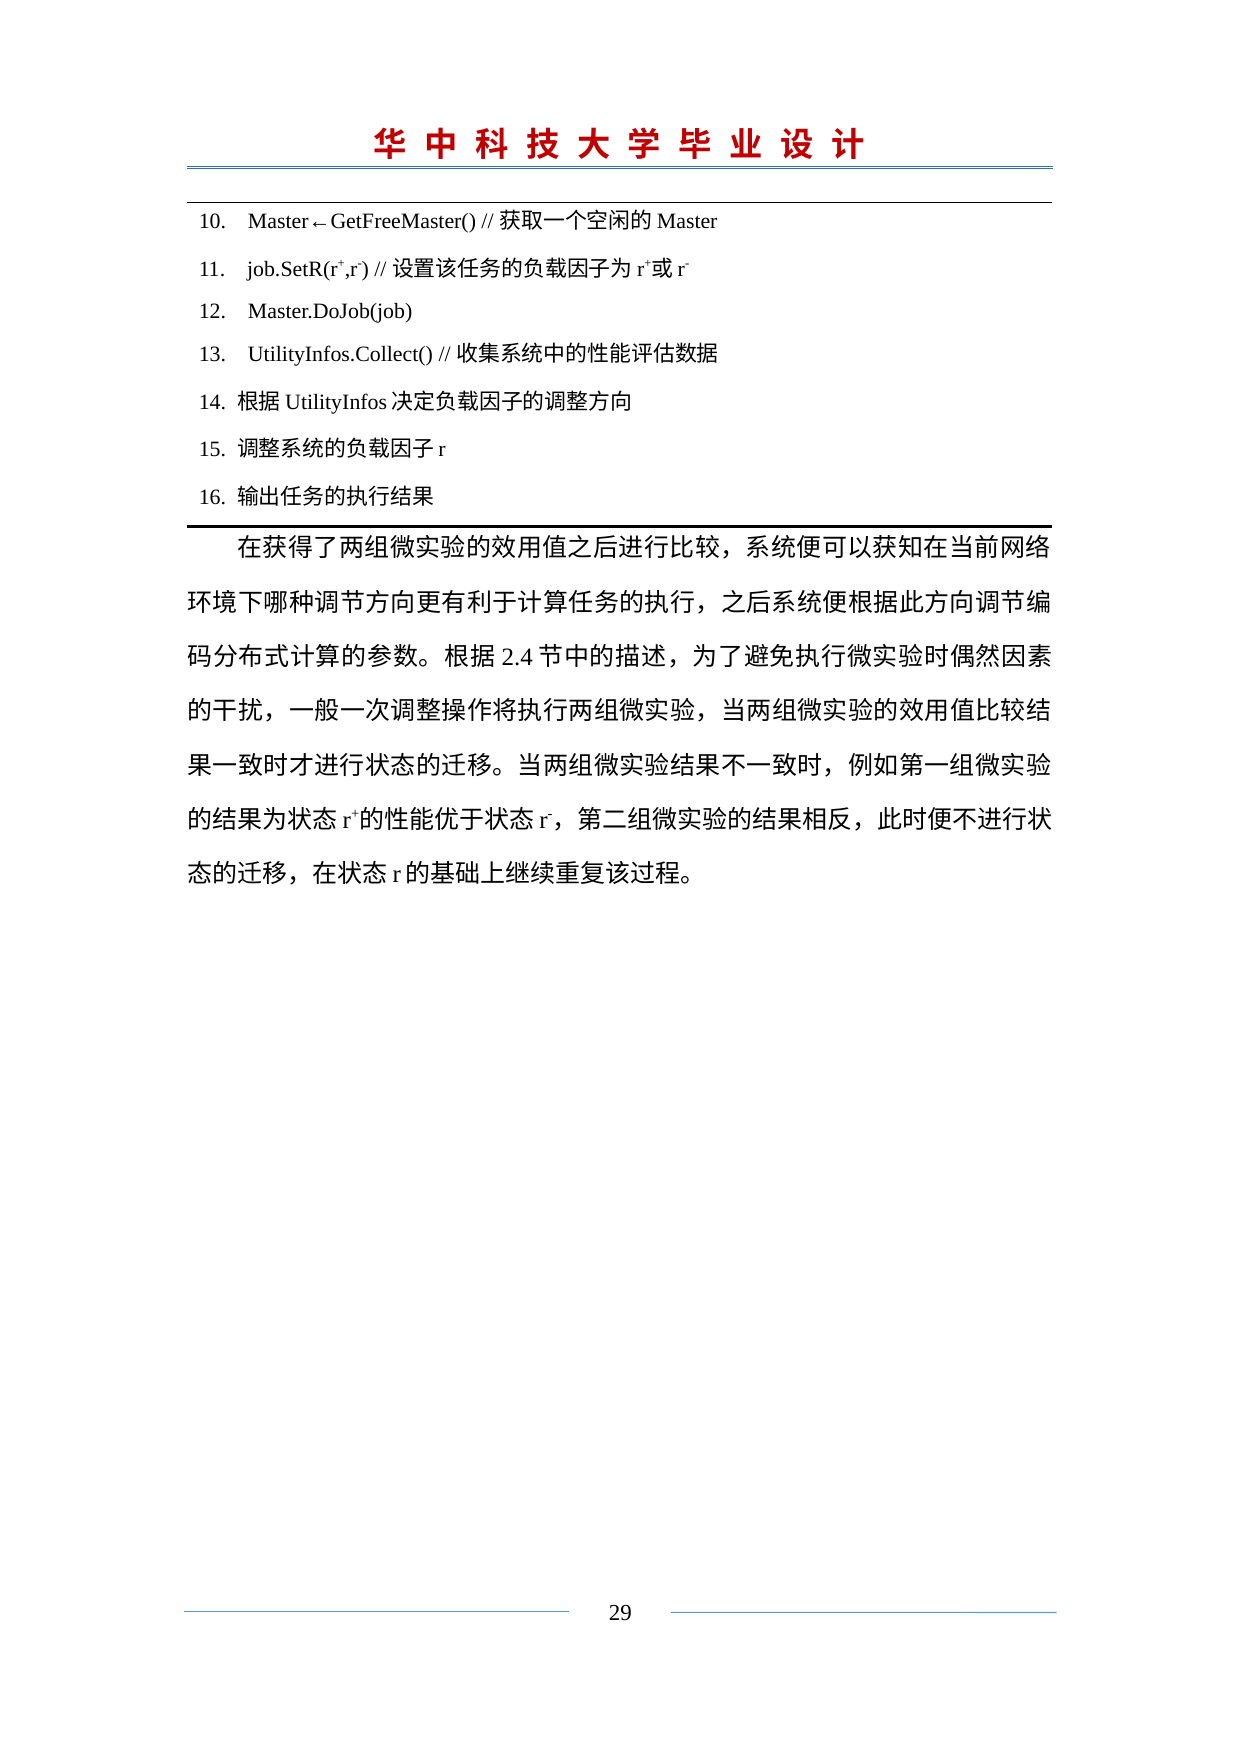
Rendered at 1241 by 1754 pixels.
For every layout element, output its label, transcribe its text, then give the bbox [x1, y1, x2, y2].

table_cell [187, 203, 1052, 524]
text 在获得了两组微实验的效用值之后进行比较，系统便可以获知在当前网络环境下哪种调节方向更有利于计算任务的执行，之后系统便根据此方向调节编码分布式计算的参数。根据2.4节中的描述，为了避免执行微实验时偶然因素的干扰，一般一次调整操作将执行两组微实验，当两组微实验的效用值比较结果一致时才进行状态的迁移。当两组微实验结果不一致时，例如第一组微实验的结果为状态r+的性能优于状态r-，第二组微实验的结果相反，此时便不进行状态的迁移，在状态r的基础上继续重复该过程。 [187, 528, 1053, 890]
